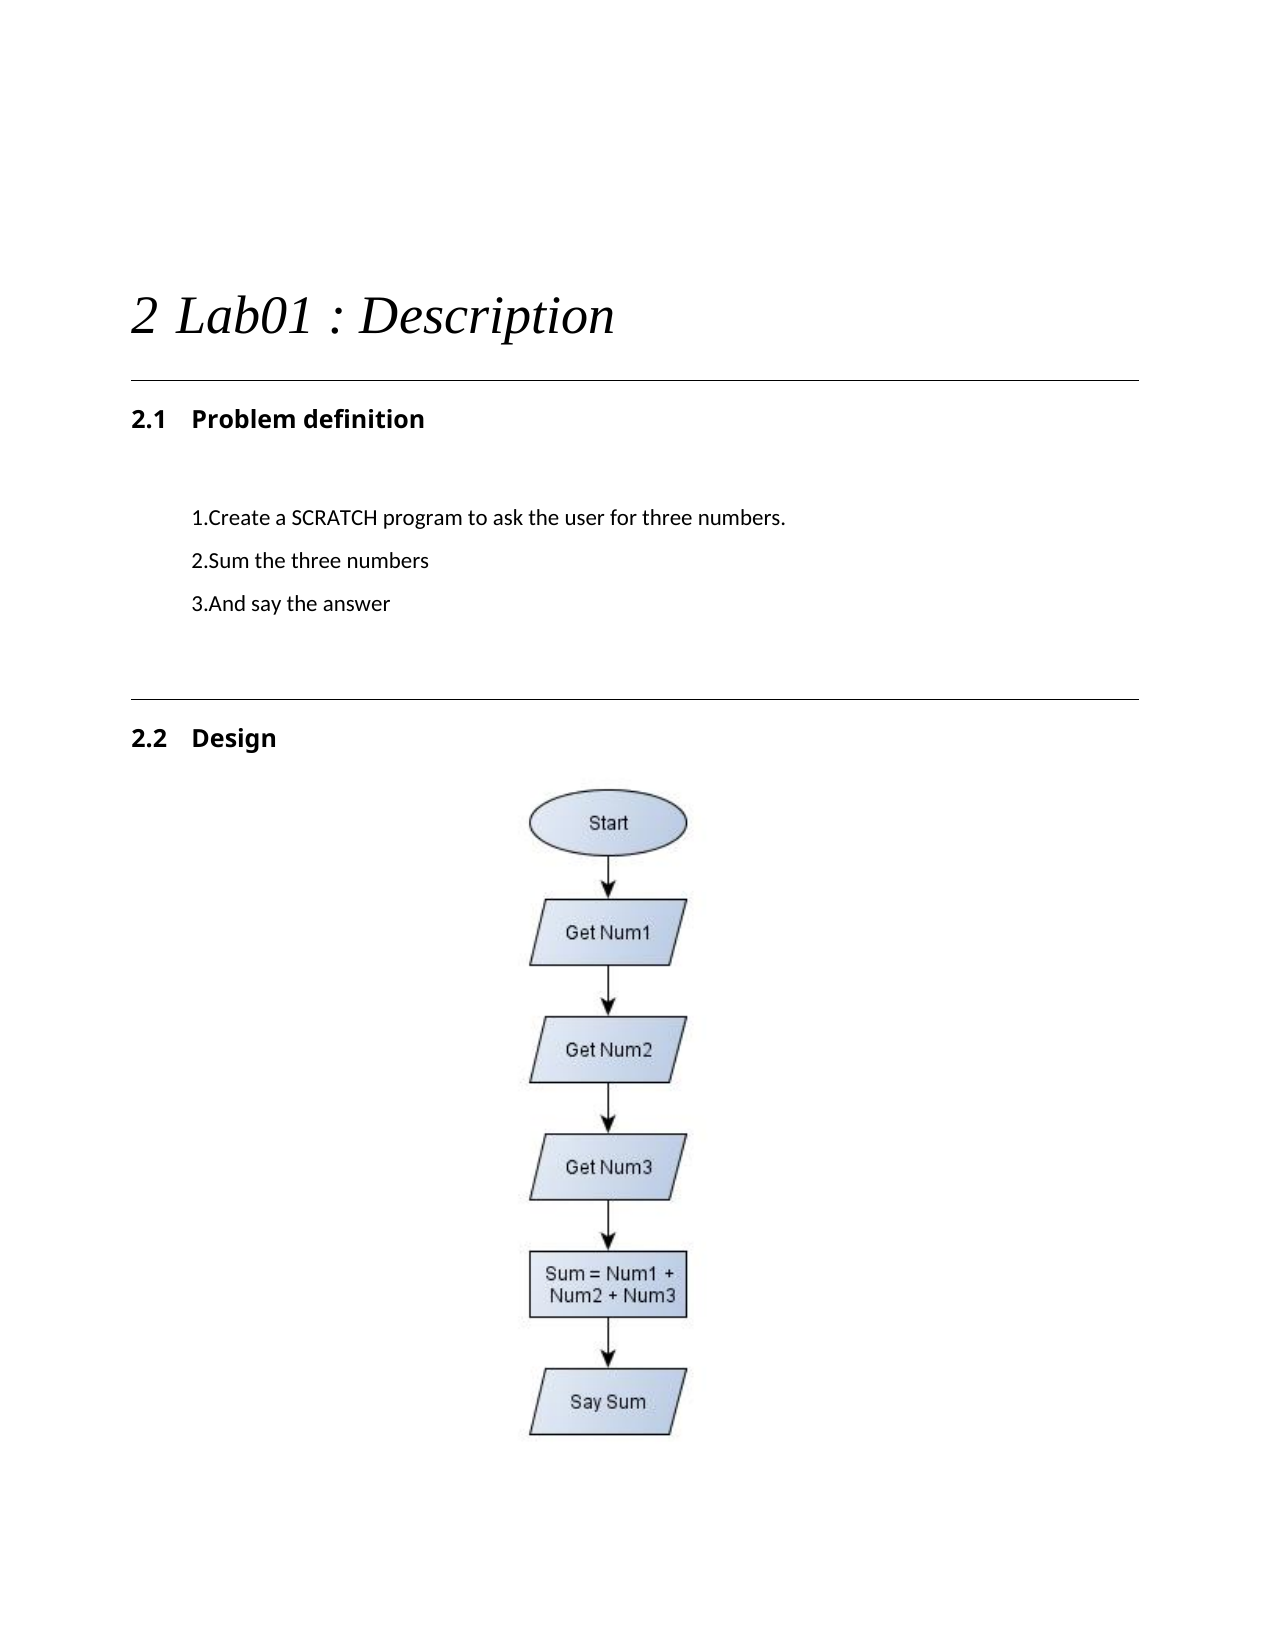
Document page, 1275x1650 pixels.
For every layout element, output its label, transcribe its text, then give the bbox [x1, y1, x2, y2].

subtitle Lab01 : Description [131, 283, 1139, 346]
subtitle Problem definition [131, 381, 1139, 436]
subtitle Design [131, 700, 1139, 755]
text 1.Create a SCRATCH program to ask the user for three numbers. [191, 503, 1139, 531]
text 2.Sum the three numbers [191, 546, 1139, 574]
picture [506, 766, 711, 1459]
text 3.And say the answer [191, 589, 1139, 617]
